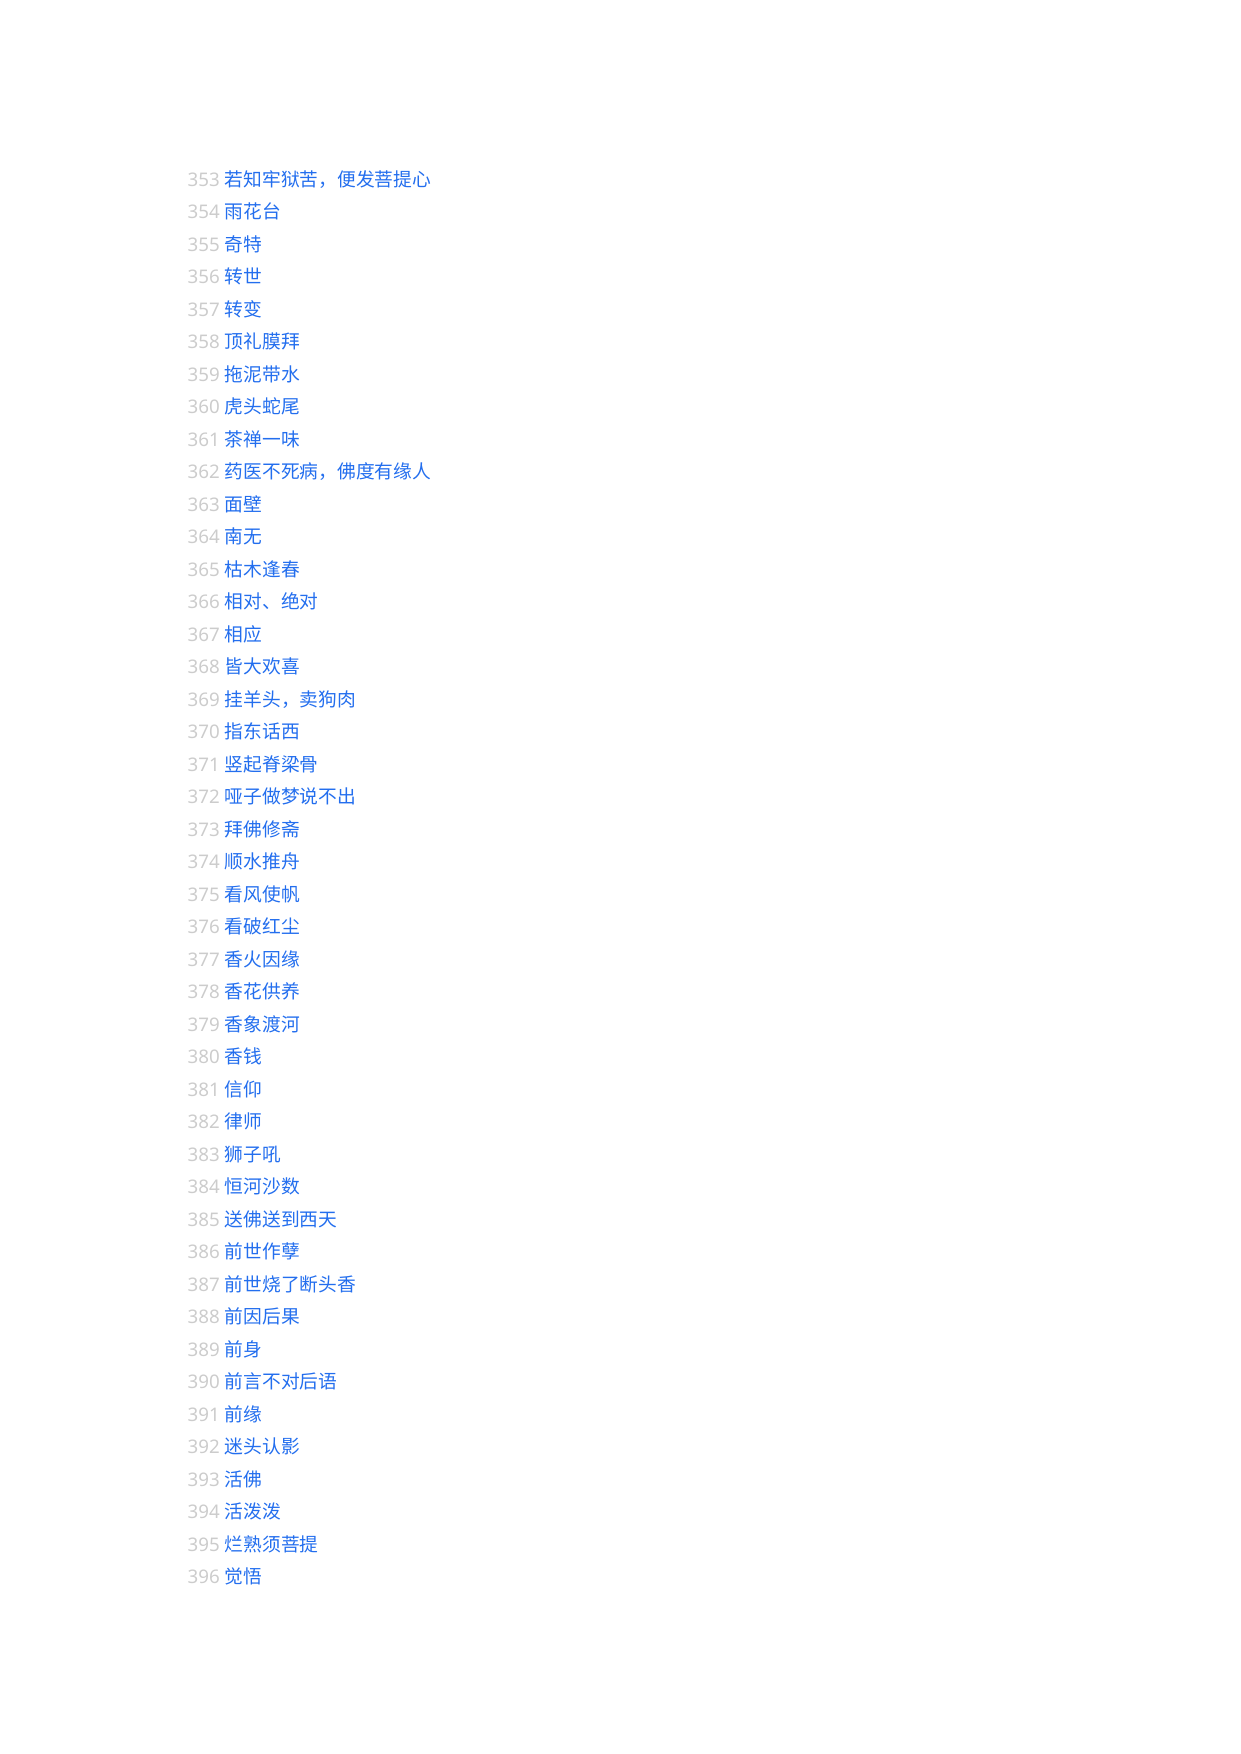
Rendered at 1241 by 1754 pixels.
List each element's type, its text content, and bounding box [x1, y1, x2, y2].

text 365 枯木逢春 [187, 552, 1053, 584]
text 386 前世作孽 [187, 1234, 1053, 1267]
text 391 前缘 [187, 1397, 1053, 1429]
text 388 前因后果 [187, 1299, 1053, 1332]
text 395 烂熟须菩提 [187, 1527, 1053, 1559]
text 384 恒河沙数 [187, 1169, 1053, 1202]
text 359 拖泥带水 [187, 357, 1053, 389]
text 387 前世烧了断头香 [187, 1267, 1053, 1299]
text 381 信仰 [187, 1072, 1053, 1104]
text 354 雨花台 [187, 194, 1053, 227]
text 356 转世 [187, 259, 1053, 292]
text 379 香象渡河 [187, 1007, 1053, 1039]
text 394 活泼泼 [187, 1494, 1053, 1527]
text 374 顺水推舟 [187, 844, 1053, 877]
text 392 迷头认影 [187, 1429, 1053, 1462]
text 363 面壁 [187, 487, 1053, 519]
text 396 觉悟 [187, 1559, 1053, 1592]
text 353 若知牢狱苦，便发菩提心 [187, 162, 1053, 194]
text 385 送佛送到西天 [187, 1202, 1053, 1234]
text 376 看破红尘 [187, 909, 1053, 942]
text 368 皆大欢喜 [187, 649, 1053, 682]
text 382 律师 [187, 1104, 1053, 1137]
text 377 香火因缘 [187, 942, 1053, 974]
text 358 顶礼膜拜 [187, 324, 1053, 357]
text 375 看风使帆 [187, 877, 1053, 909]
text 389 前身 [187, 1332, 1053, 1364]
text 369 挂羊头，卖狗肉 [187, 682, 1053, 714]
text 372 哑子做梦说不出 [187, 779, 1053, 812]
text 366 相对、绝对 [187, 584, 1053, 617]
text 360 虎头蛇尾 [187, 389, 1053, 422]
text 367 相应 [187, 617, 1053, 649]
text 373 拜佛修斋 [187, 812, 1053, 844]
text 364 南无 [187, 519, 1053, 552]
text 383 狮子吼 [187, 1137, 1053, 1169]
text 380 香钱 [187, 1039, 1053, 1072]
text 357 转变 [187, 292, 1053, 324]
text 378 香花供养 [187, 974, 1053, 1007]
text 393 活佛 [187, 1462, 1053, 1494]
text 355 奇特 [187, 227, 1053, 259]
text 371 竖起脊梁骨 [187, 747, 1053, 779]
text 362 药医不死病，佛度有缘人 [187, 454, 1053, 487]
text 361 茶禅一味 [187, 422, 1053, 454]
text 390 前言不对后语 [187, 1364, 1053, 1397]
text 370 指东话西 [187, 714, 1053, 747]
